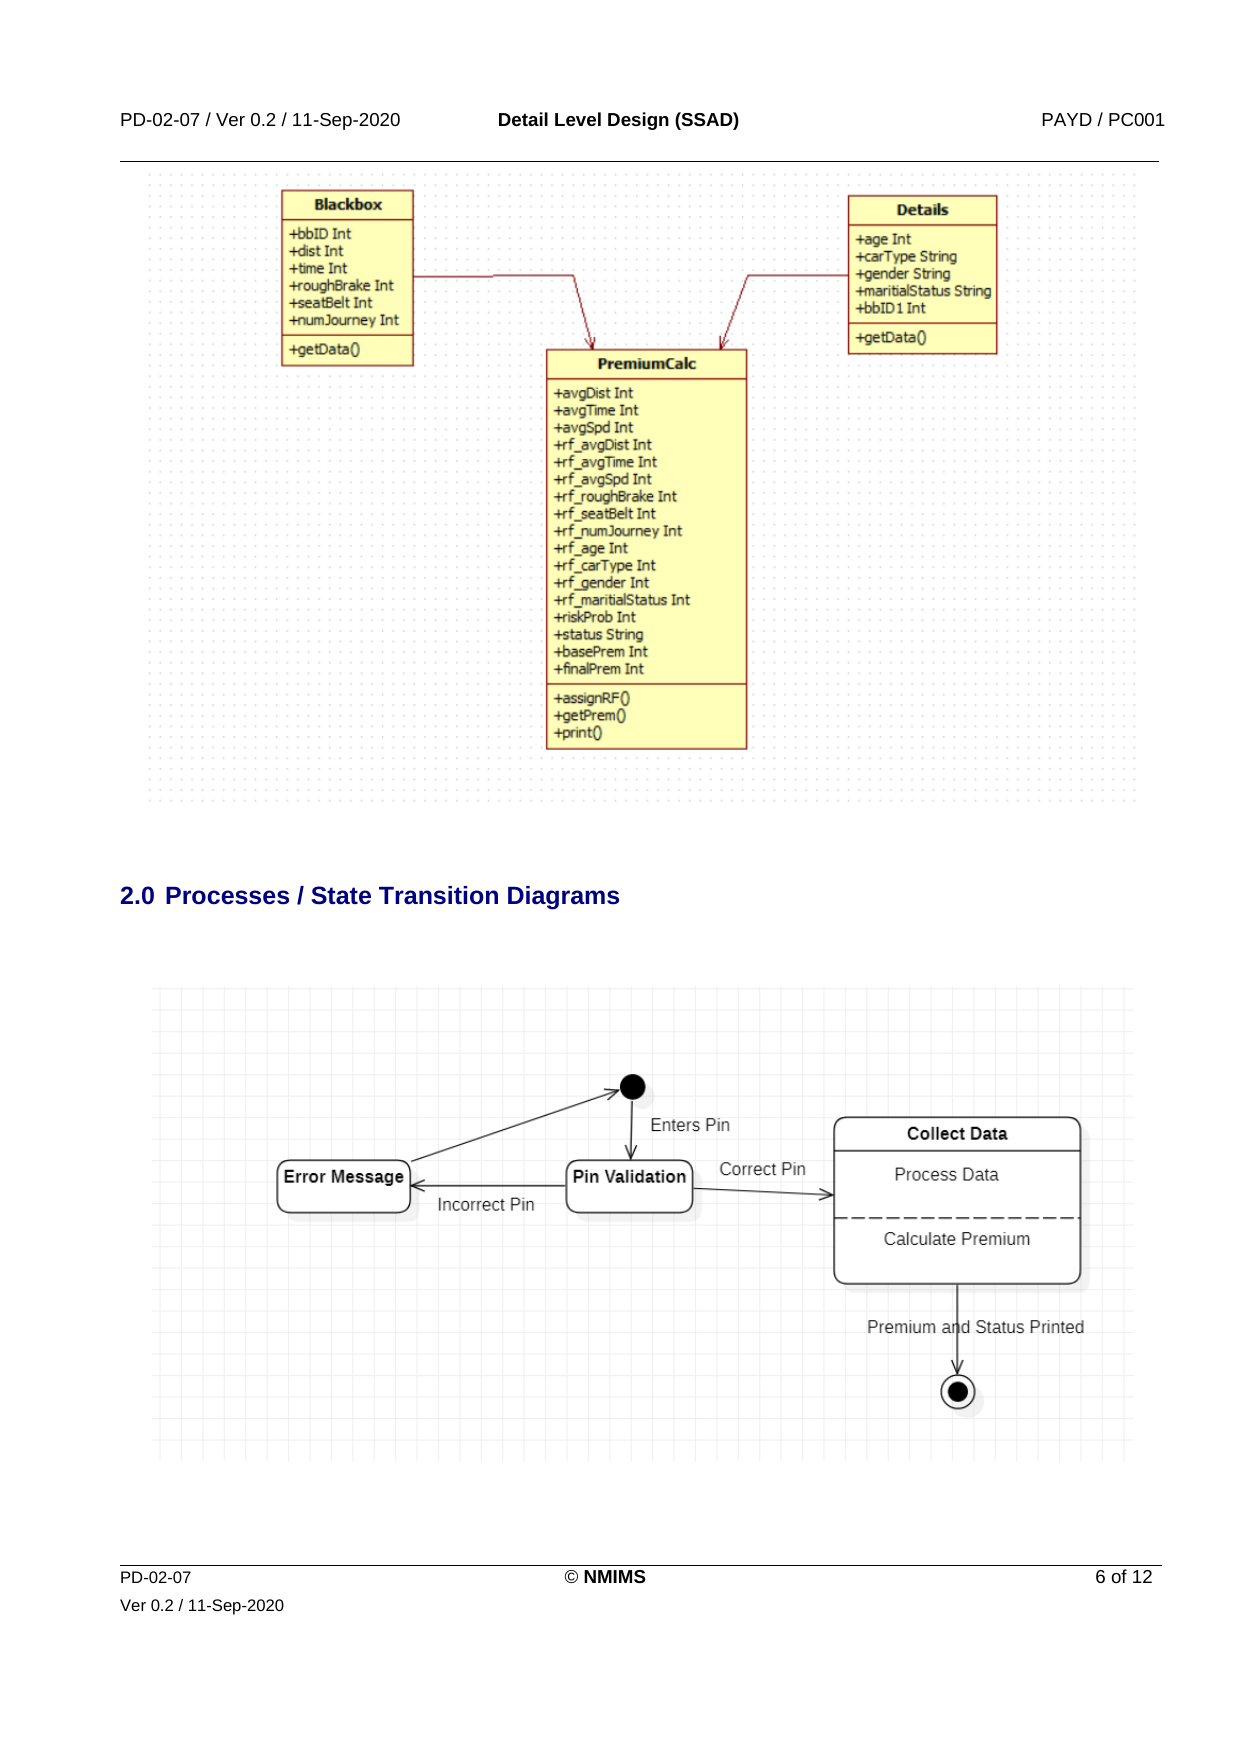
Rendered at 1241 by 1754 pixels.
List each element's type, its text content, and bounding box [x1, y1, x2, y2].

subtitle Processes / State Transition Diagrams [120, 881, 1165, 909]
picture [148, 165, 1137, 805]
picture [151, 986, 1134, 1461]
